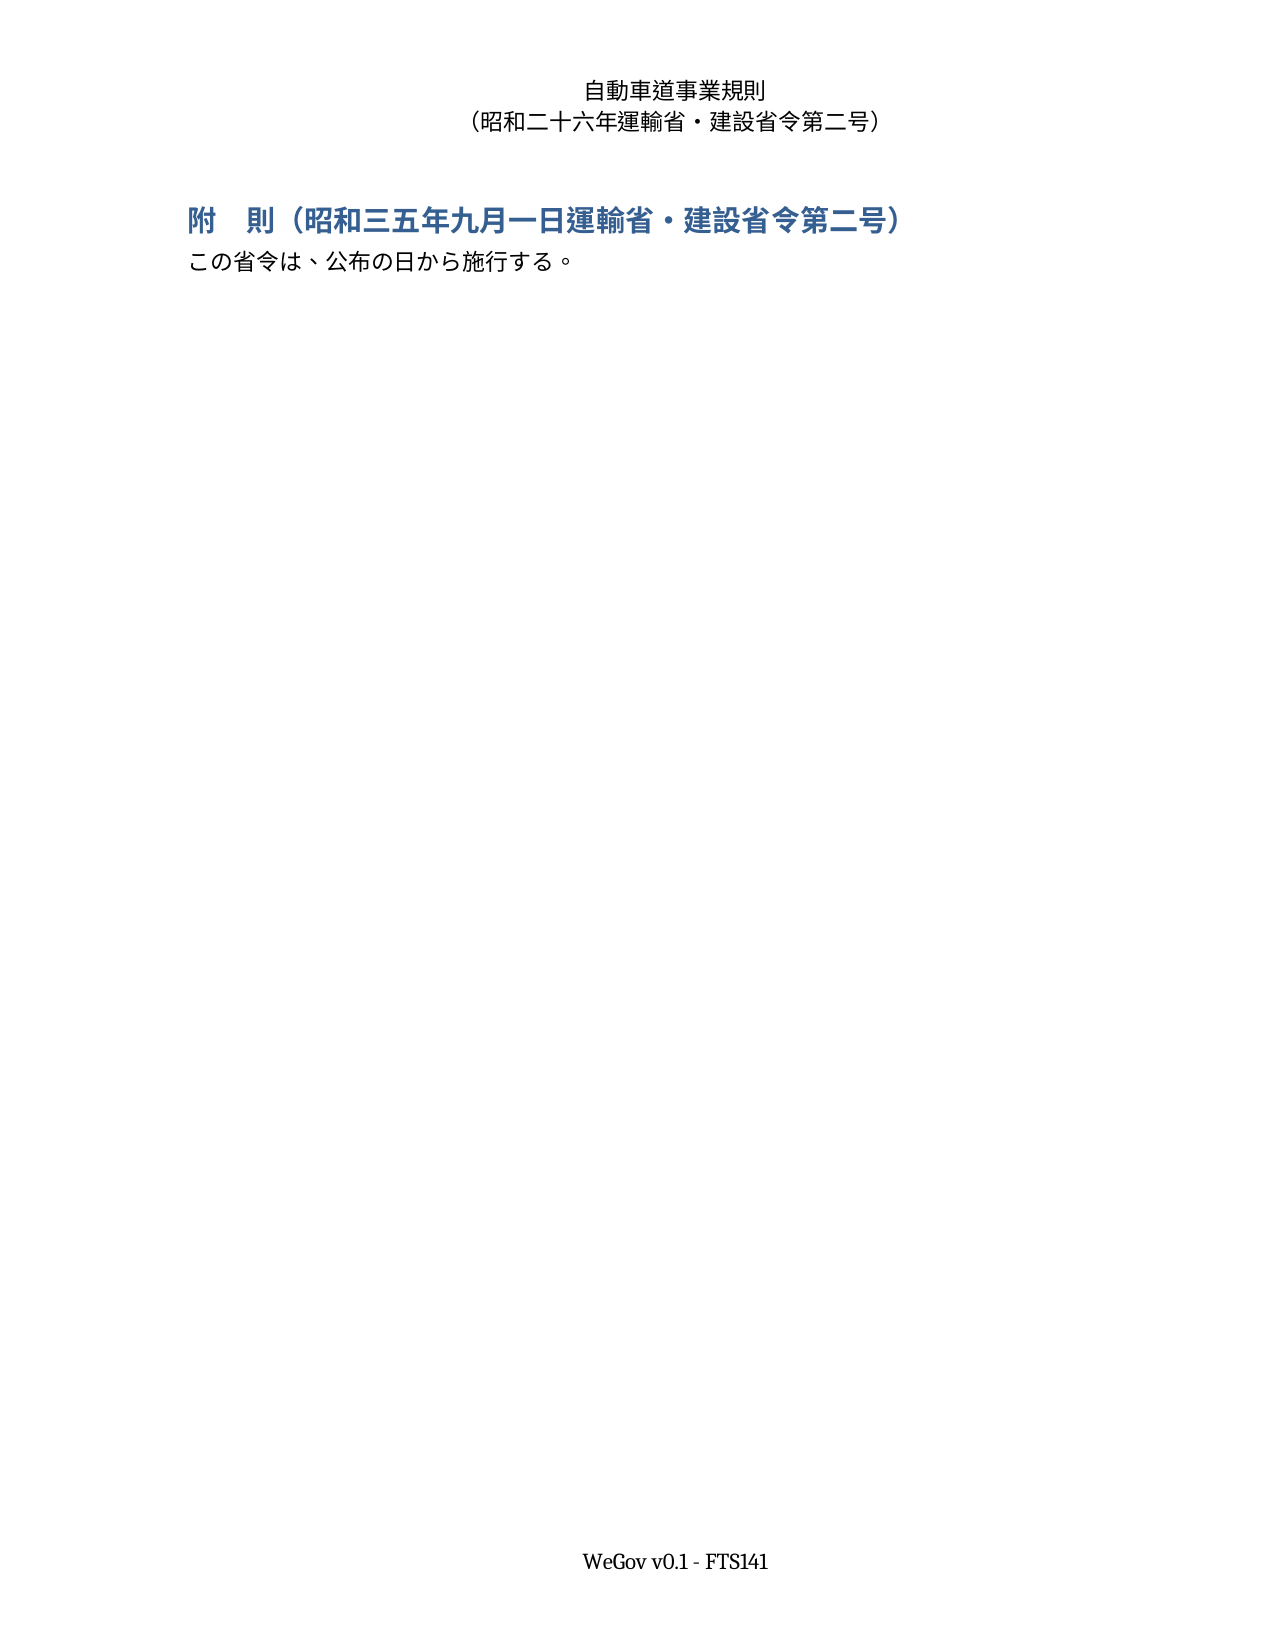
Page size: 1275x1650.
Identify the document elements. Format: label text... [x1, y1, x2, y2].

subtitle 附 則（昭和三五年九月一日運輸省・建設省令第二号） [187, 200, 1087, 240]
text この省令は、公布の日から施行する。 [187, 246, 1087, 277]
